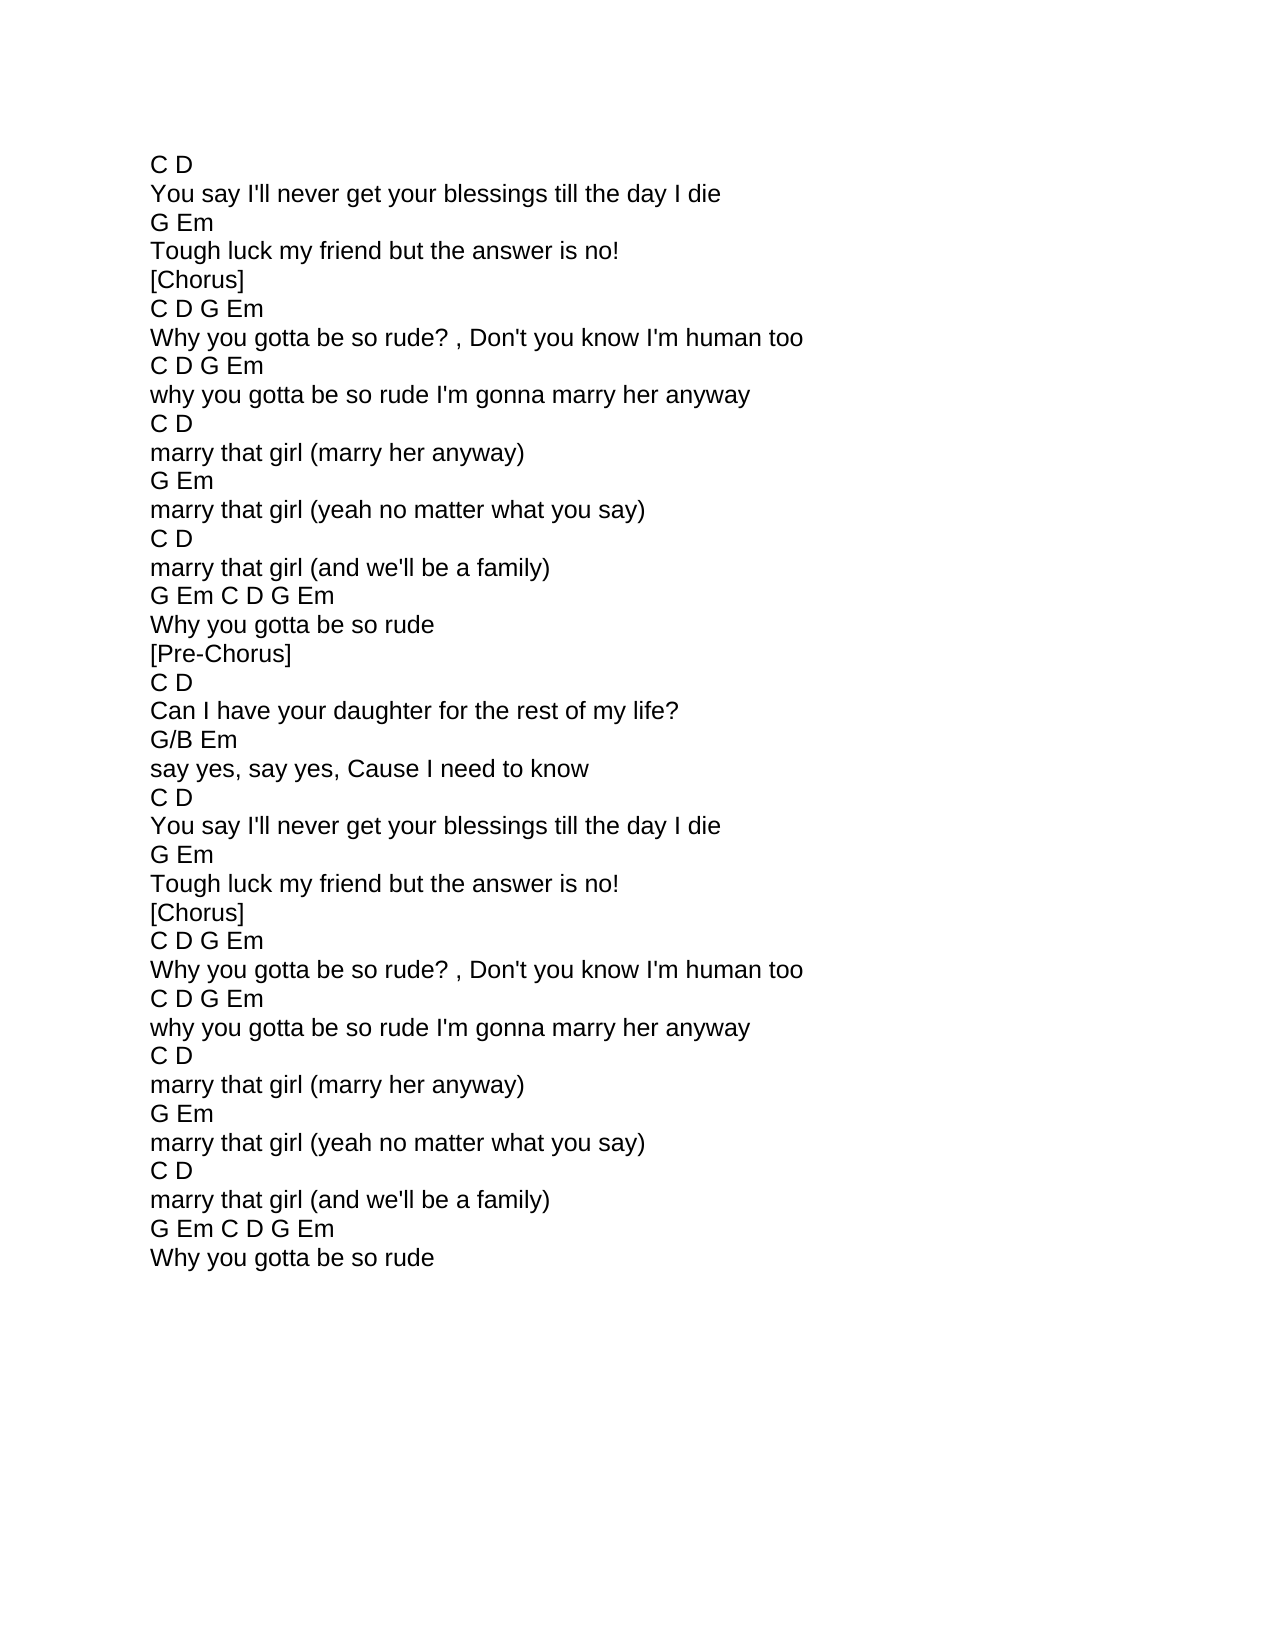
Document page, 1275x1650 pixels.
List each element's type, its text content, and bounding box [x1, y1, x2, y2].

text C D G Em Why you gotta be so rude? , Don't you know I'm human too C D G Em why you gotta be so rude I'm gonna marry her anyway C D marry that girl (marry her anyway) G Em marry that girl (yeah no matter what you say) C D marry that girl (and we'll be a family) G Em C D G Em Why you gotta be so rude [150, 926, 1125, 1271]
text [Pre-Chorus] [150, 639, 1125, 667]
text [Chorus] [150, 897, 1125, 926]
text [150, 150, 1125, 265]
text [Chorus] [150, 265, 1125, 294]
text C D G Em Why you gotta be so rude? , Don't you know I'm human too C D G Em why you gotta be so rude I'm gonna marry her anyway C D marry that girl (marry her anyway) G Em marry that girl (yeah no matter what you say) C D marry that girl (and we'll be a family) G Em C D G Em Why you gotta be so rude [150, 294, 1125, 639]
